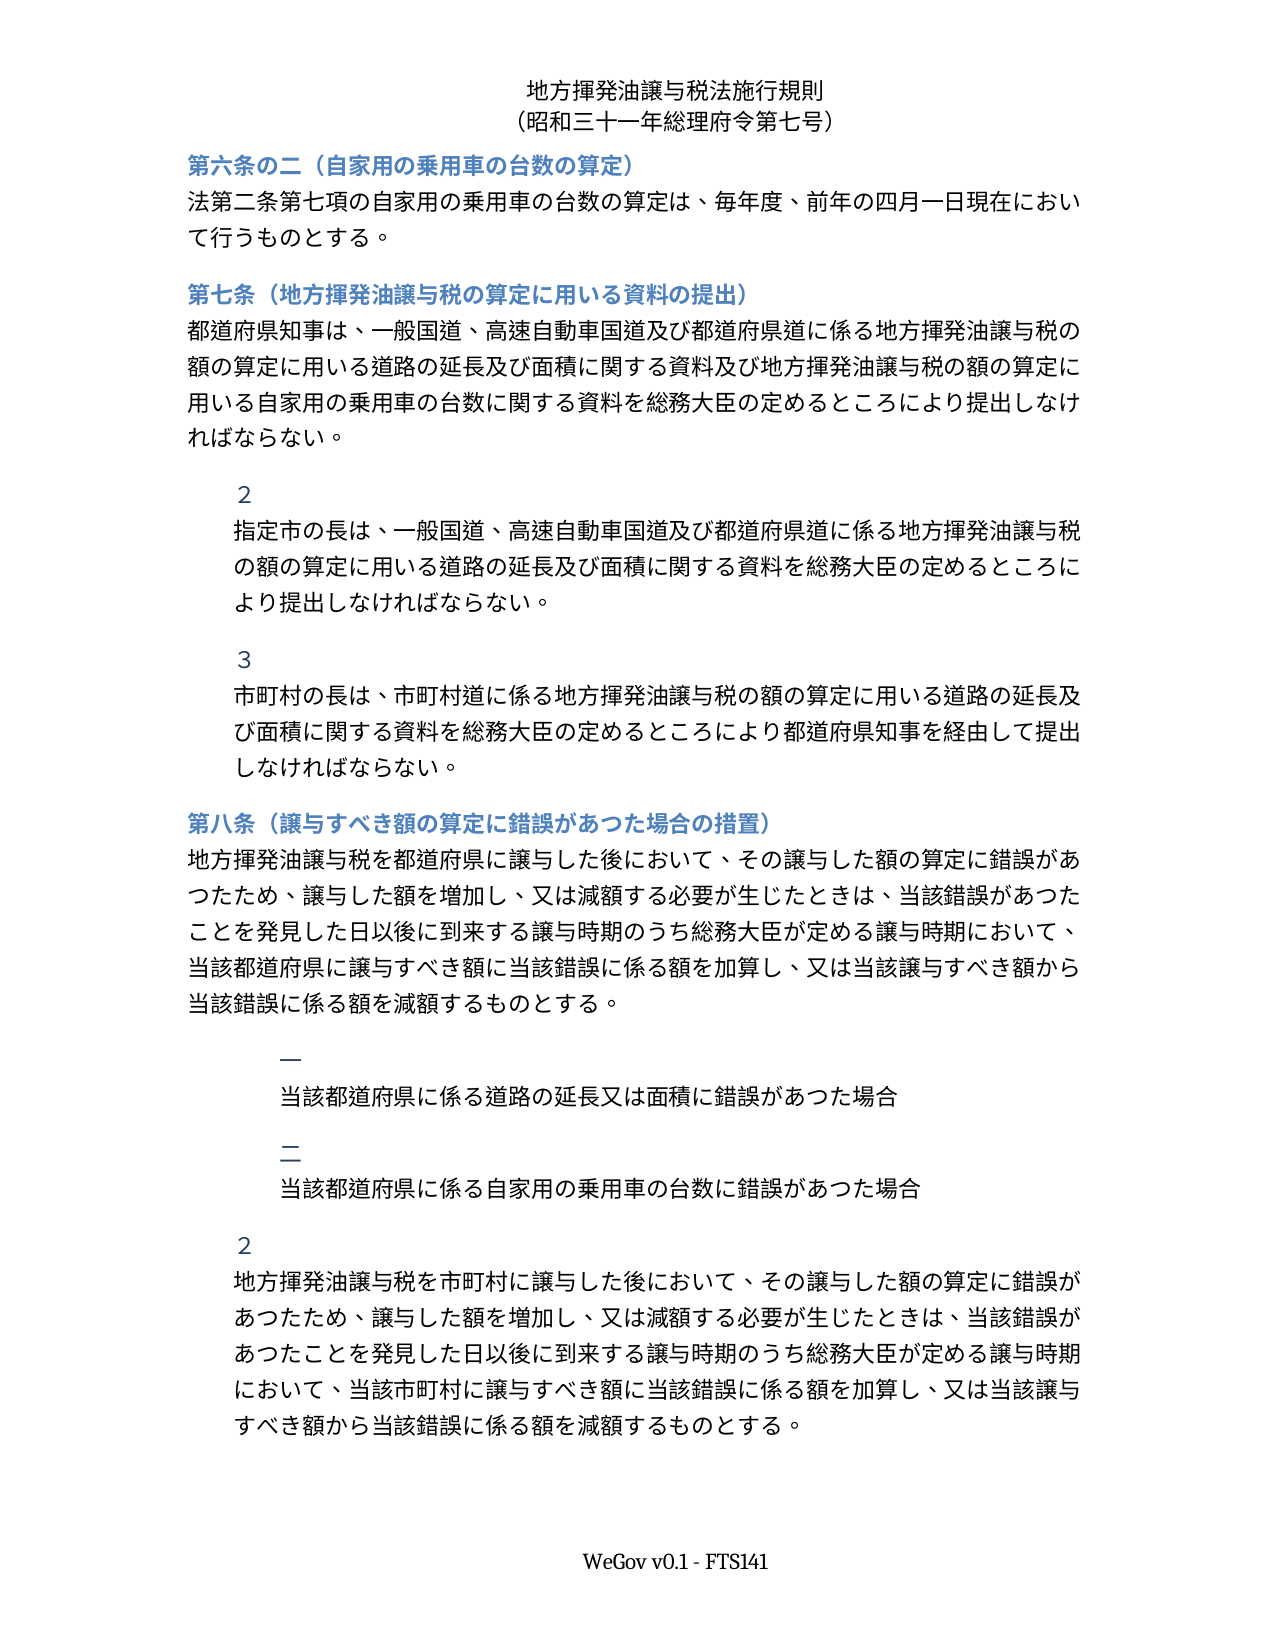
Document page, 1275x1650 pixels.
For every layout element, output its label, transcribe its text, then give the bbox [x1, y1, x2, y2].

text 法第二条第七項の自家用の乗用車の台数の算定は、毎年度、前年の四月一日現在において行うものとする。 [187, 186, 1087, 253]
subtitle 第六条の二（自家用の乗用車の台数の算定） [187, 150, 1087, 181]
subtitle ２ [233, 1230, 1087, 1261]
subtitle 一 [279, 1045, 1087, 1076]
text 当該都道府県に係る自家用の乗用車の台数に錯誤があつた場合 [279, 1173, 1087, 1205]
subtitle 二 [279, 1137, 1087, 1169]
subtitle 第七条（地方揮発油譲与税の算定に用いる資料の提出） [187, 279, 1087, 310]
text 都道府県知事は、一般国道、高速自動車国道及び都道府県道に係る地方揮発油譲与税の額の算定に用いる道路の延長及び面積に関する資料及び地方揮発油譲与税の額の算定に用いる自家用の乗用車の台数に関する資料を総務大臣の定めるところにより提出しなければならない。 [187, 314, 1087, 454]
subtitle 第八条（譲与すべき額の算定に錯誤があつた場合の措置） [187, 808, 1087, 839]
subtitle ３ [233, 644, 1087, 675]
subtitle ２ [233, 479, 1087, 510]
text 指定市の長は、一般国道、高速自動車国道及び都道府県道に係る地方揮発油譲与税の額の算定に用いる道路の延長及び面積に関する資料を総務大臣の定めるところにより提出しなければならない。 [233, 515, 1087, 618]
text 当該都道府県に係る道路の延長又は面積に錯誤があつた場合 [279, 1081, 1087, 1112]
text 地方揮発油譲与税を市町村に譲与した後において、その譲与した額の算定に錯誤があつたため、譲与した額を増加し、又は減額する必要が生じたときは、当該錯誤があつたことを発見した日以後に到来する譲与時期のうち総務大臣が定める譲与時期において、当該市町村に譲与すべき額に当該錯誤に係る額を加算し、又は当該譲与すべき額から当該錯誤に係る額を減額するものとする。 [233, 1266, 1087, 1441]
text 地方揮発油譲与税を都道府県に譲与した後において、その譲与した額の算定に錯誤があつたため、譲与した額を増加し、又は減額する必要が生じたときは、当該錯誤があつたことを発見した日以後に到来する譲与時期のうち総務大臣が定める譲与時期において、当該都道府県に譲与すべき額に当該錯誤に係る額を加算し、又は当該譲与すべき額から当該錯誤に係る額を減額するものとする。 [187, 844, 1087, 1019]
text 市町村の長は、市町村道に係る地方揮発油譲与税の額の算定に用いる道路の延長及び面積に関する資料を総務大臣の定めるところにより都道府県知事を経由して提出しなければならない。 [233, 680, 1087, 783]
